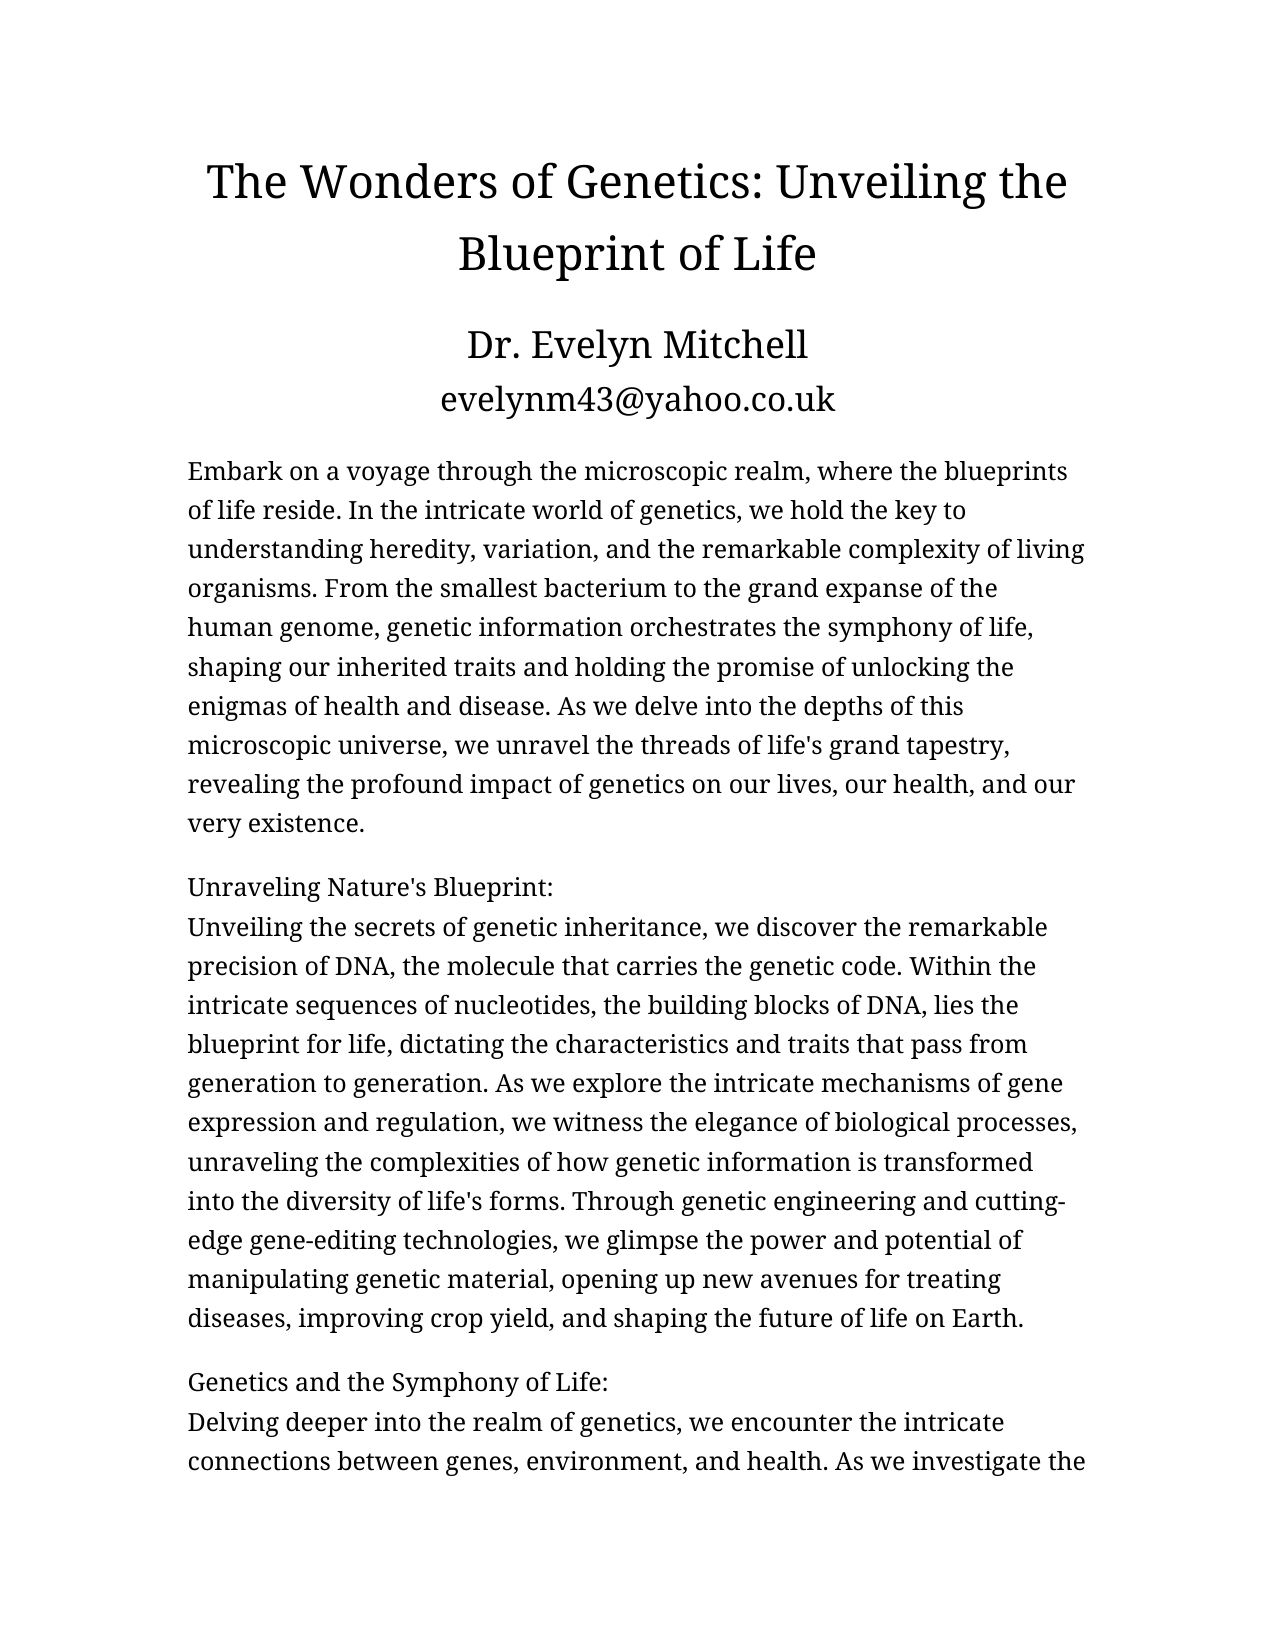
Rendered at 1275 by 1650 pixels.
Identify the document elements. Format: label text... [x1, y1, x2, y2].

text Embark on a voyage through the microscopic realm, where the blueprints of life reside. In the intricate world of genetics, we hold the key to understanding heredity, variation, and the remarkable complexity of living organisms. From the smallest bacterium to the grand expanse of the human genome, genetic information orchestrates the symphony of life, shaping our inherited traits and holding the promise of unlocking the enigmas of health and disease. As we delve into the depths of this microscopic universe, we unravel the threads of life's grand tapestry, revealing the profound impact of genetics on our lives, our health, and our very existence. [187, 453, 1087, 840]
text Dr. Evelyn Mitchell evelynm43@yahoo.co.uk [187, 318, 1087, 422]
text Unraveling Nature's Blueprint: Unveiling the secrets of genetic inheritance, we discover the remarkable precision of DNA, the molecule that carries the genetic code. Within the intricate sequences of nucleotides, the building blocks of DNA, lies the blueprint for life, dictating the characteristics and traits that pass from generation to generation. As we explore the intricate mechanisms of gene expression and regulation, we witness the elegance of biological processes, unraveling the complexities of how genetic information is transformed into the diversity of life's forms. Through genetic engineering and cutting-edge gene-editing technologies, we glimpse the power and potential of manipulating genetic material, opening up new avenues for treating diseases, improving crop yield, and shaping the future of life on Earth. [187, 870, 1087, 1335]
text The Wonders of Genetics: Unveiling the Blueprint of Life [187, 150, 1087, 284]
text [187, 1365, 1087, 1477]
